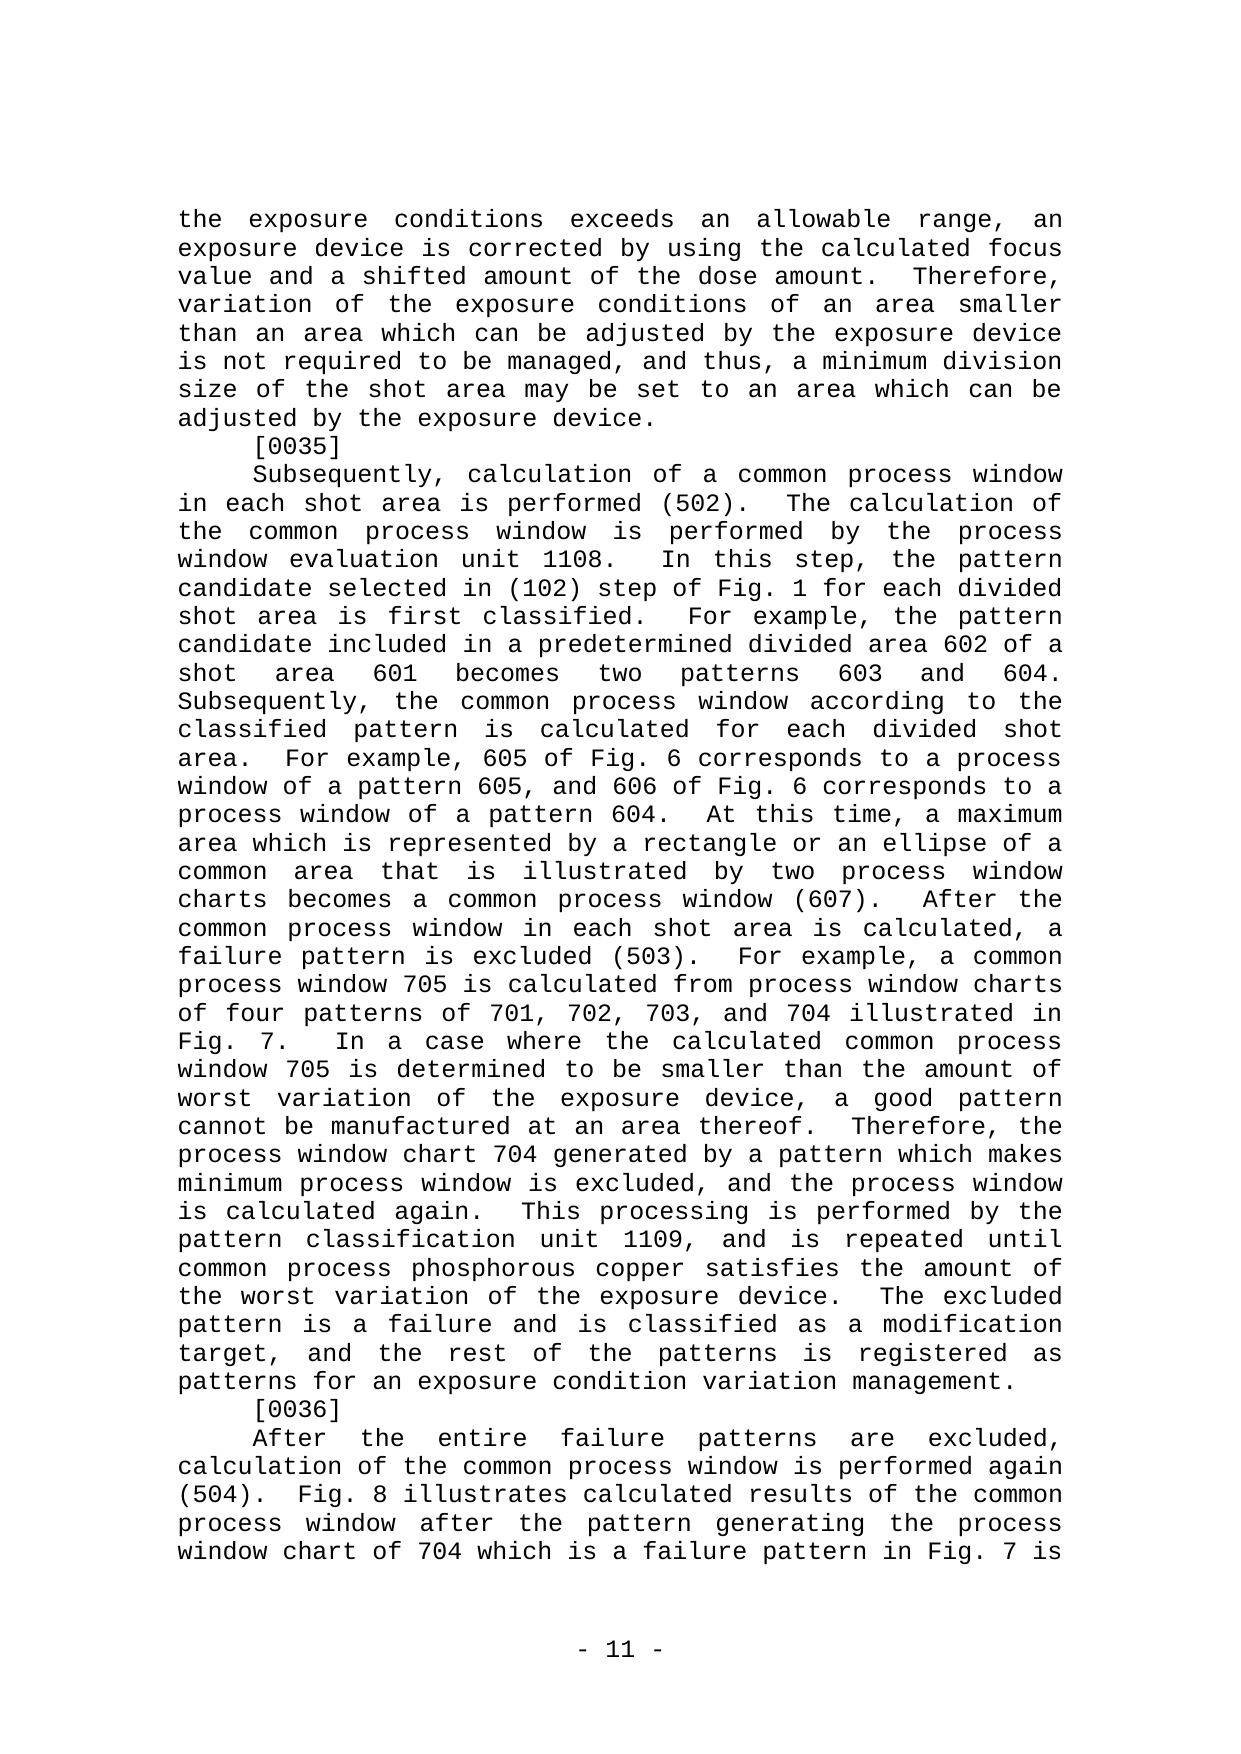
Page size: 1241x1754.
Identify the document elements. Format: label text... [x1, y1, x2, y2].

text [177, 207, 1063, 433]
text [0036] [177, 1397, 1063, 1425]
text [0035] [177, 433, 1063, 462]
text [177, 1425, 1063, 1567]
text Subsequently, calculation of a common process window in each shot area is performed (502). The calculation of the common process window is performed by the process window evaluation unit 1108. In this step, the pattern candidate selected in (102) step of Fig. 1 for each divided shot area is first classified. For example, the pattern candidate included in a predetermined divided area 602 of a shot area 601 becomes two patterns 603 and 604. Subsequently, the common process window according to the classified pattern is calculated for each divided shot area. For example, 605 of Fig. 6 corresponds to a process window of a pattern 605, and 606 of Fig. 6 corresponds to a process window of a pattern 604. At this time, a maximum area which is represented by a rectangle or an ellipse of a common area that is illustrated by two process window charts becomes a common process window (607). After the common process window in each shot area is calculated, a failure pattern is excluded (503). For example, a common process window 705 is calculated from process window charts of four patterns of 701, 702, 703, and 704 illustrated in Fig. 7. In a case where the calculated common process window 705 is determined to be smaller than the amount of worst variation of the exposure device, a good pattern cannot be manufactured at an area thereof. Therefore, the process window chart 704 generated by a pattern which makes minimum process window is excluded, and the process window is calculated again. This processing is performed by the pattern classification unit 1109, and is repeated until common process phosphorous copper satisfies the amount of the worst variation of the exposure device. The excluded pattern is a failure and is classified as a modification target, and the rest of the patterns is registered as patterns for an exposure condition variation management. [177, 462, 1063, 1397]
